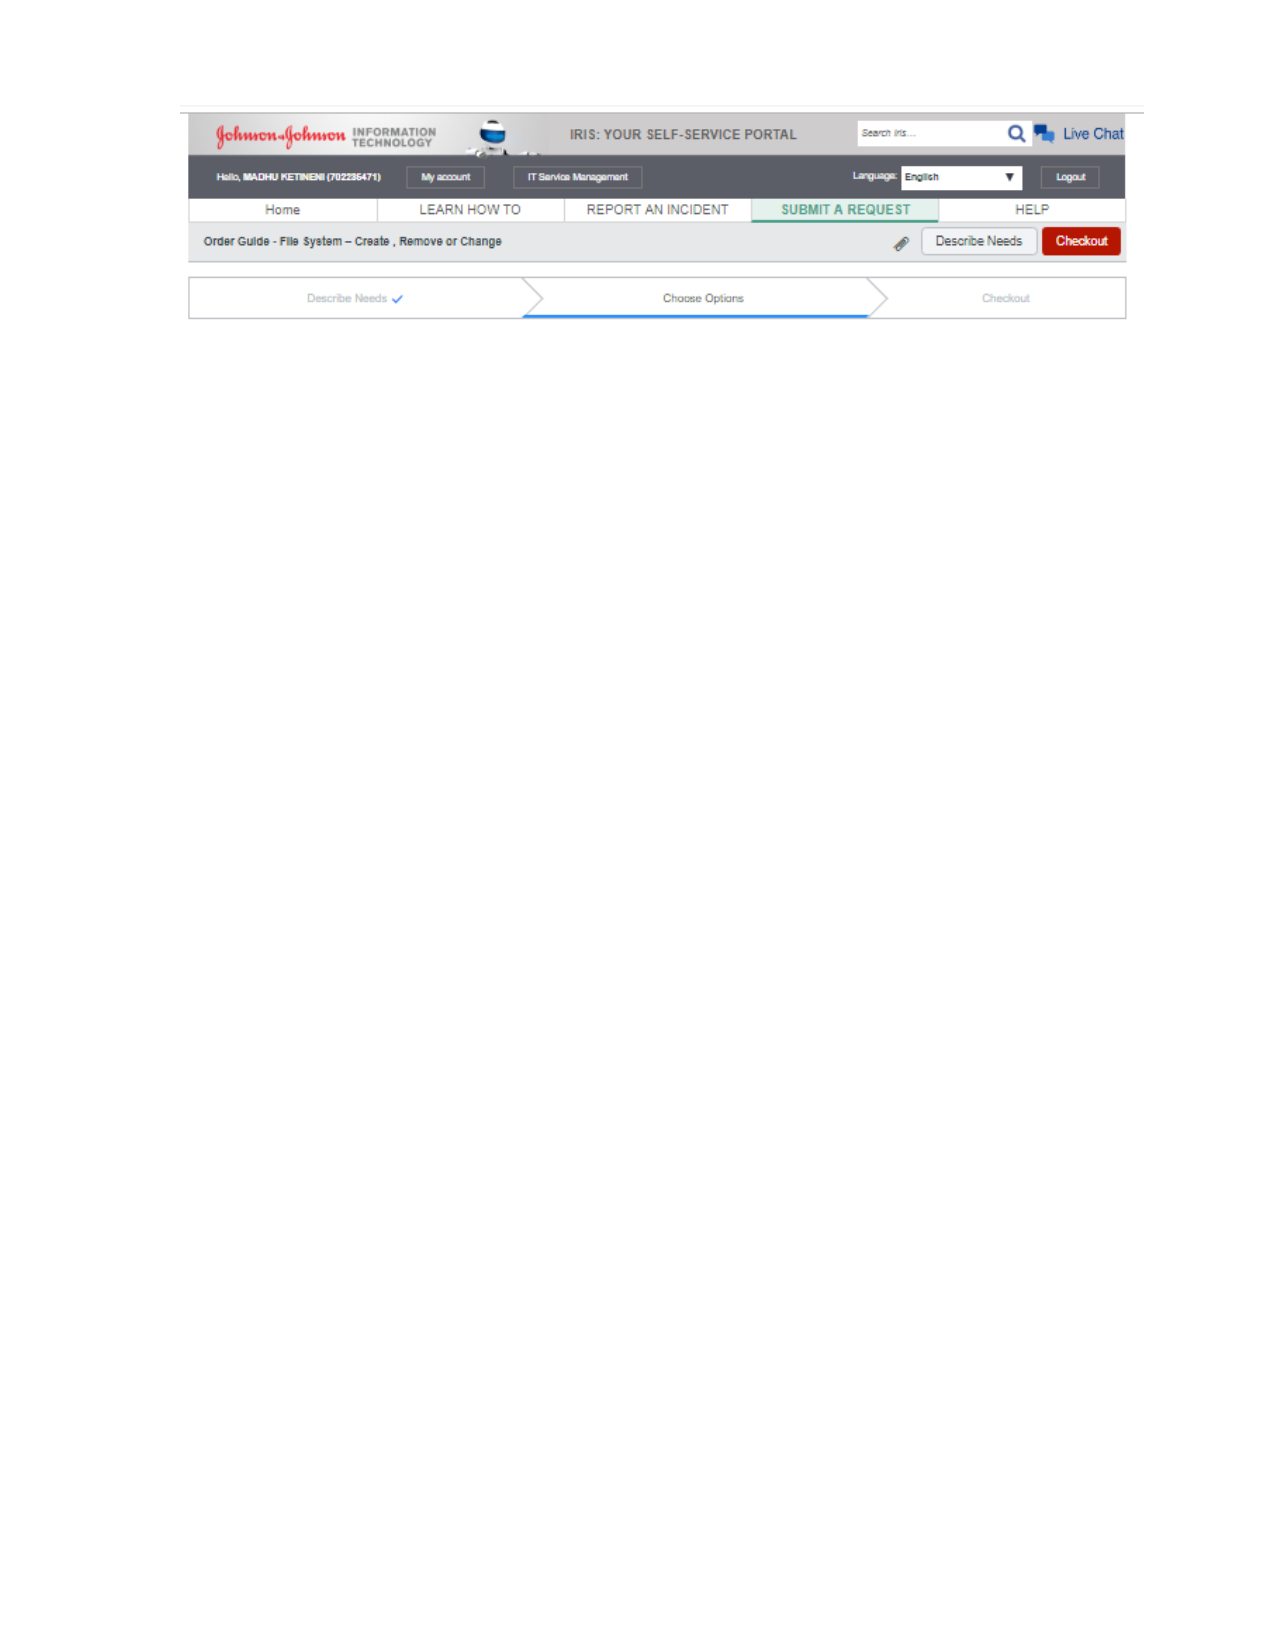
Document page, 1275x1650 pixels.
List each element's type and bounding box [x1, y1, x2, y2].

picture [180, 105, 1144, 342]
